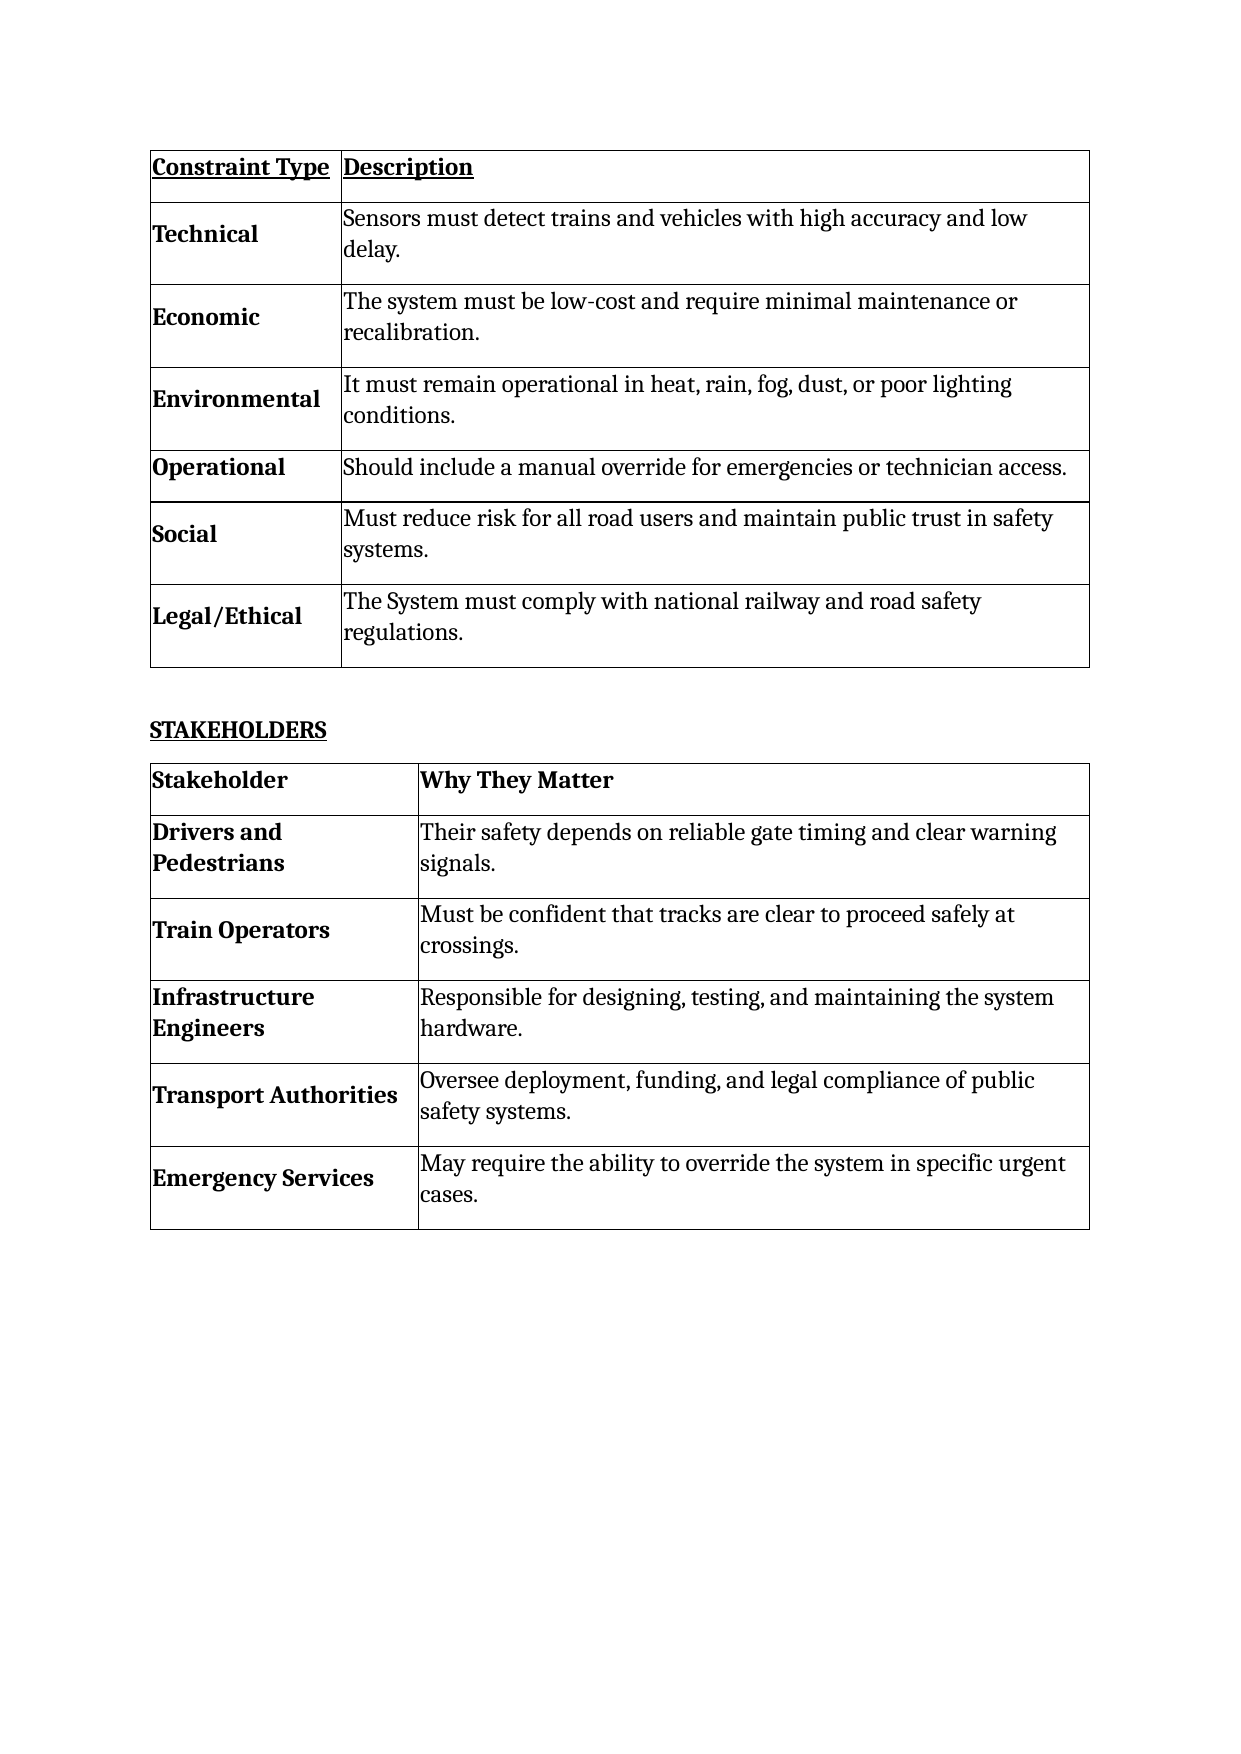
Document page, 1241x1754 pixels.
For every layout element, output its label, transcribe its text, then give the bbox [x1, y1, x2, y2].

table_cell Drivers and Pedestrians [151, 816, 418, 898]
table_cell The System must comply with national railway and road safety regulations. [342, 585, 1089, 667]
table_header Why They Matter [419, 764, 1089, 815]
table_cell Their safety depends on reliable gate timing and clear warning signals. [419, 816, 1089, 898]
table_cell Must be confident that tracks are clear to proceed safely at crossings. [419, 899, 1089, 980]
table_cell Responsible for designing, testing, and maintaining the system hardware. [419, 981, 1089, 1063]
table_cell Infrastructure Engineers [151, 981, 418, 1063]
table_cell Transport Authorities [151, 1064, 418, 1146]
table_cell May require the ability to override the system in specific urgent cases. [419, 1147, 1089, 1228]
table_cell Operational [151, 451, 341, 501]
table_cell Environmental [151, 368, 341, 450]
table_header Constraint Type [151, 151, 341, 202]
table_cell Should include a manual override for emergencies or technician access. [342, 451, 1089, 501]
table_cell Must reduce risk for all road users and maintain public trust in safety systems. [342, 503, 1089, 584]
table_cell It must remain operational in heat, rain, fog, dust, or poor lighting conditions. [342, 368, 1089, 450]
table_header Stakeholder [151, 764, 418, 815]
table_cell Emergency Services [151, 1147, 418, 1228]
table_cell Economic [151, 285, 341, 367]
table_cell Oversee deployment, funding, and legal compliance of public safety systems. [419, 1064, 1089, 1146]
table_cell Technical [151, 203, 341, 284]
table_cell Sensors must detect trains and vehicles with high accuracy and low delay. [342, 203, 1089, 284]
text STAKEHOLDERS [150, 716, 1090, 744]
table_cell The system must be low-cost and require minimal maintenance or recalibration. [342, 285, 1089, 367]
table_header Description [342, 151, 1089, 202]
table_cell Train Operators [151, 899, 418, 980]
table_cell Social [151, 503, 341, 584]
table_cell Legal/Ethical [151, 585, 341, 667]
